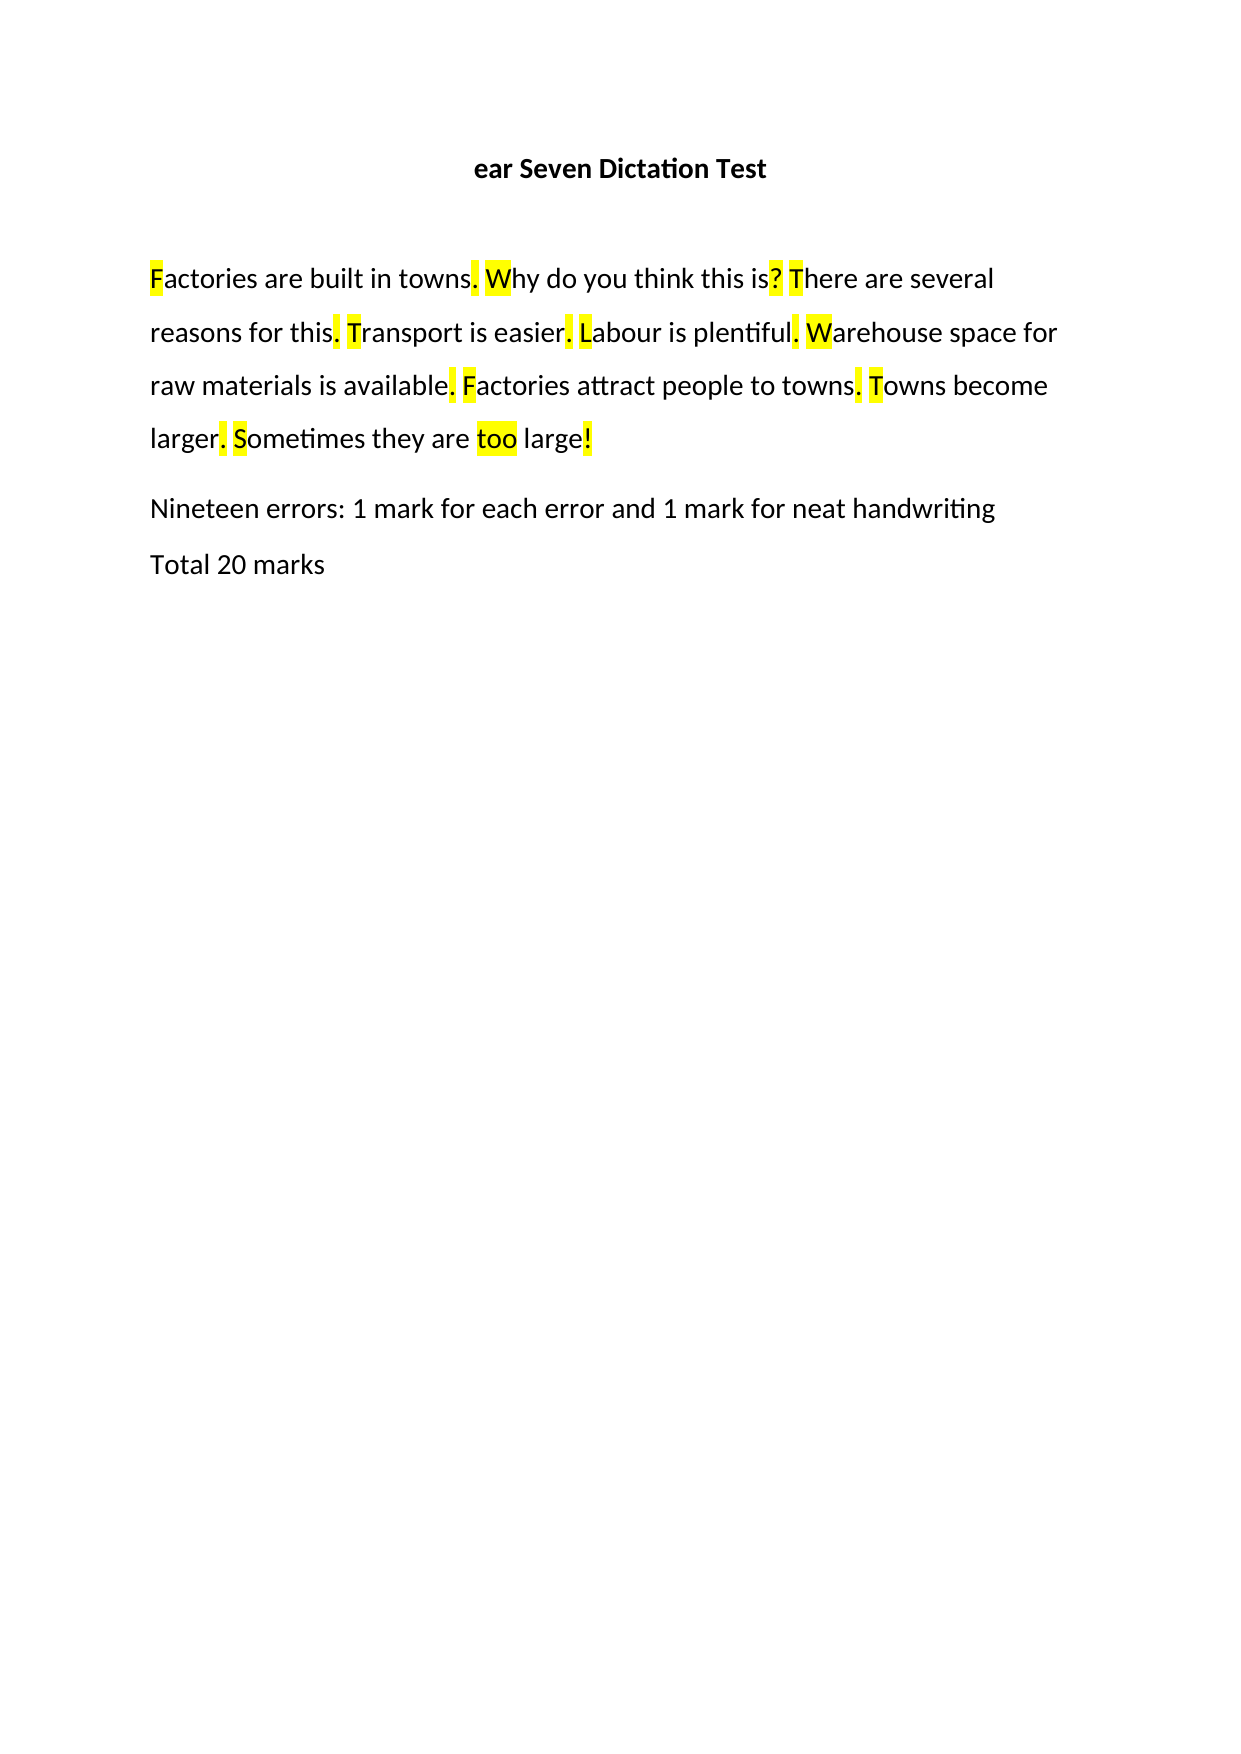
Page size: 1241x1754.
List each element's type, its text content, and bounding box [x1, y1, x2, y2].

text Nineteen errors: 1 mark for each error and 1 mark for neat handwriting [150, 491, 1090, 526]
text Total 20 marks [150, 546, 1090, 581]
text Factories are built in towns. Why do you think this is? There are several reasons for this. Transport is easier. Labour is plentiful. Warehouse space for raw materials is available. Factories attract people to towns. Towns become larger. Sometimes they are too large! [150, 260, 1090, 456]
text ear Seven Dictation Test [150, 150, 1090, 186]
